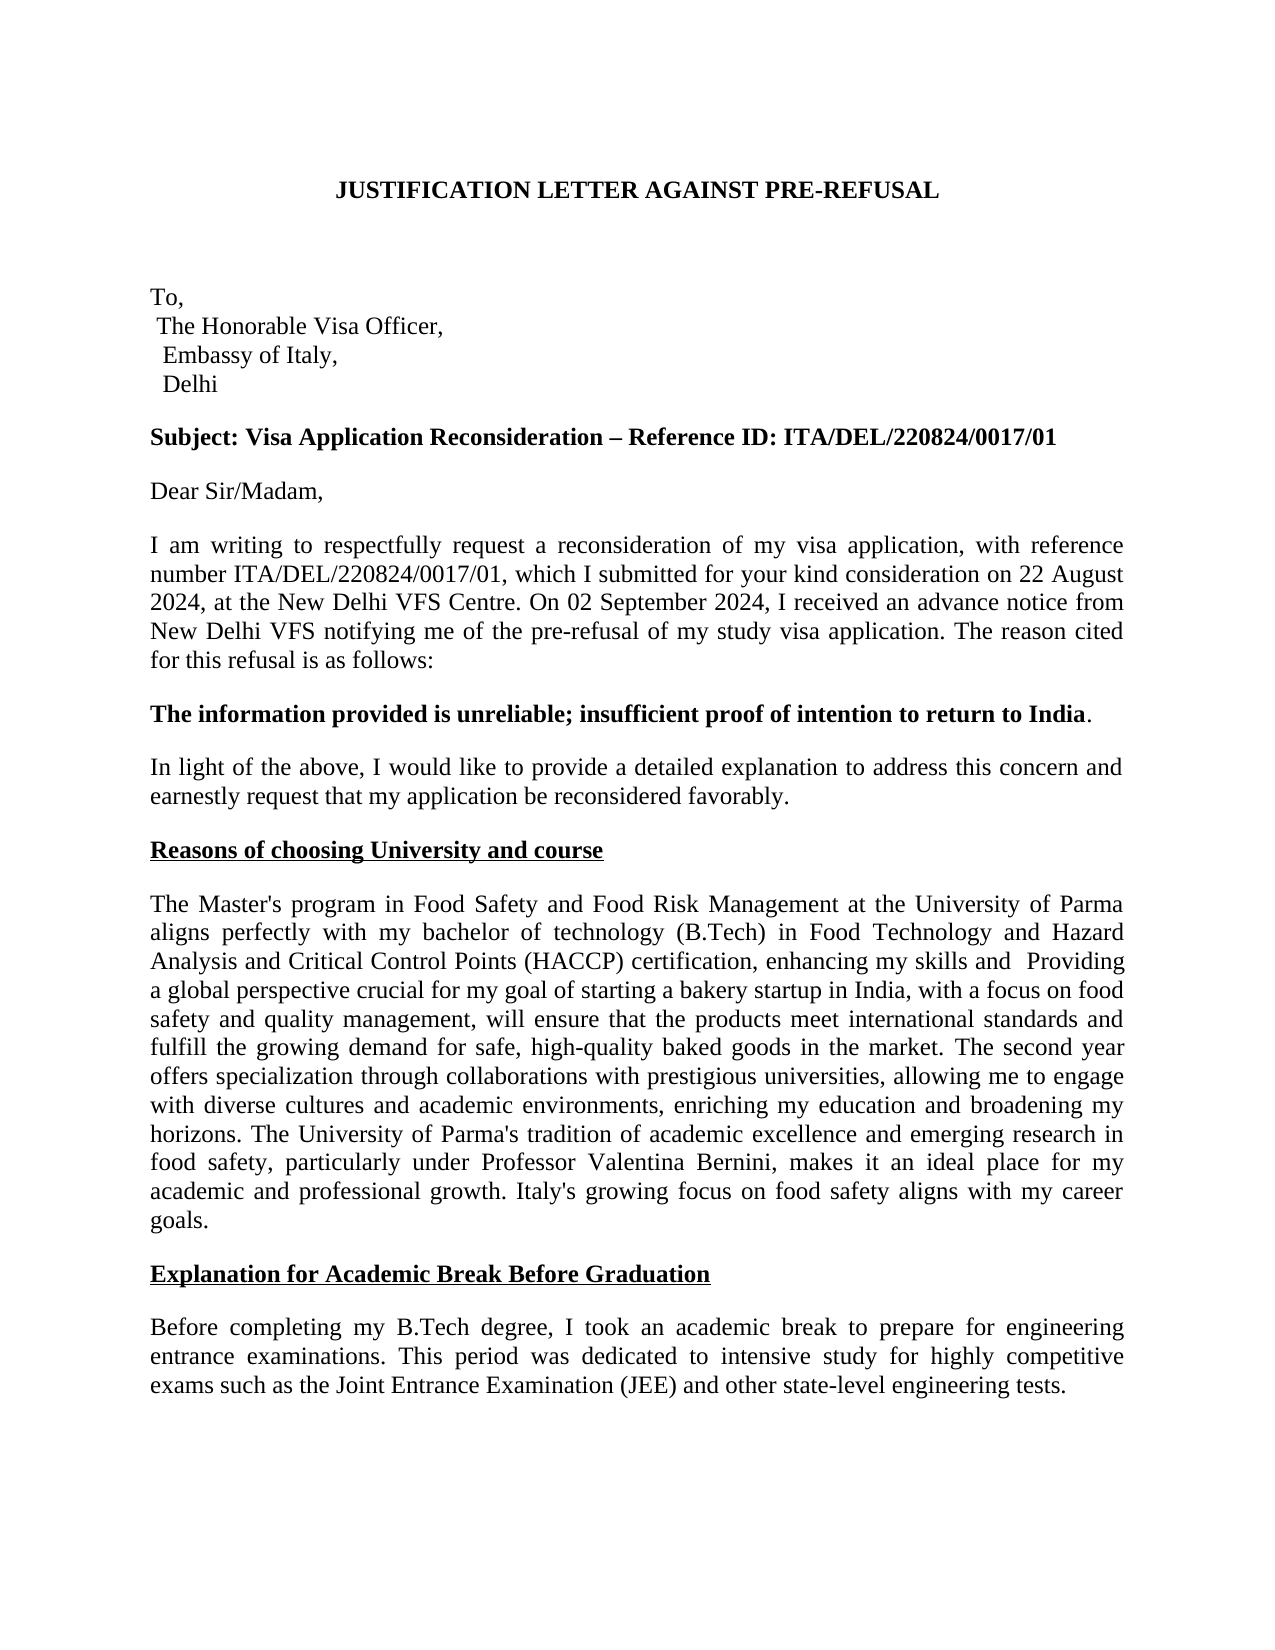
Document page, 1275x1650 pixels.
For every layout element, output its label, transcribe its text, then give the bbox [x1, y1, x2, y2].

text To, The Honorable Visa Officer, Embassy of Italy, Delhi [150, 282, 1125, 397]
text The Master's program in Food Safety and Food Risk Management at the University of Parma aligns perfectly with my bachelor of technology (B.Tech) in Food Technology and Hazard Analysis and Critical Control Points (HACCP) certification, enhancing my skills and Providing a global perspective crucial for my goal of starting a bakery startup in India, with a focus on food safety and quality management, will ensure that the products meet international standards and fulfill the growing demand for safe, high-quality baked goods in the market. The second year offers specialization through collaborations with prestigious universities, allowing me to engage with diverse cultures and academic environments, enriching my education and broadening my horizons. The University of Parma's tradition of academic excellence and emerging research in food safety, particularly under Professor Valentina Bernini, makes it an ideal place for my academic and professional growth. Italy's growing focus on food safety aligns with my career goals. [150, 889, 1125, 975]
text The Master's program in Food Safety and Food Risk Management at the University of Parma aligns perfectly with my bachelor of technology (B.Tech) in Food Technology and Hazard Analysis and Critical Control Points (HACCP) certification, enhancing my skills and Providing a global perspective crucial for my goal of starting a bakery startup in India, with a focus on food safety and quality management, will ensure that the products meet international standards and fulfill the growing demand for safe, high-quality baked goods in the market. The second year offers specialization through collaborations with prestigious universities, allowing me to engage with diverse cultures and academic environments, enriching my education and broadening my horizons. The University of Parma's tradition of academic excellence and emerging research in food safety, particularly under Professor Valentina Bernini, makes it an ideal place for my academic and professional growth. Italy's growing focus on food safety aligns with my career goals. [150, 1032, 1125, 1234]
text Reasons of choosing University and course [150, 835, 1125, 864]
text I am writing to respectfully request a reconsideration of my visa application, with reference number ITA/DEL/220824/0017/01, which I submitted for your kind consideration on 22 August 2024, at the New Delhi VFS Centre. On 02 September 2024, I received an advance notice from New Delhi VFS notifying me of the pre-refusal of my study visa application. The reason cited for this refusal is as follows: [150, 530, 1125, 674]
text The information provided is unreliable; insufficient proof of intention to return to India. [150, 699, 1125, 727]
text Dear Sir/Madam, [150, 476, 1125, 505]
text In light of the above, I would like to provide a detailed explanation to address this concern and earnestly request that my application be reconsidered favorably. [150, 752, 1125, 810]
text JUSTIFICATION LETTER AGAINST PRE-REFUSAL [150, 175, 1125, 204]
text Before completing my B.Tech degree, I took an academic break to prepare for engineering entrance examinations. This period was dedicated to intensive study for highly competitive exams such as the Joint Entrance Examination (JEE) and other state-level engineering tests. [150, 1312, 1125, 1399]
text Explanation for Academic Break Before Graduation [150, 1259, 1125, 1287]
text Subject: Visa Application Reconsideration – Reference ID: ITA/DEL/220824/0017/01 [150, 422, 1125, 451]
